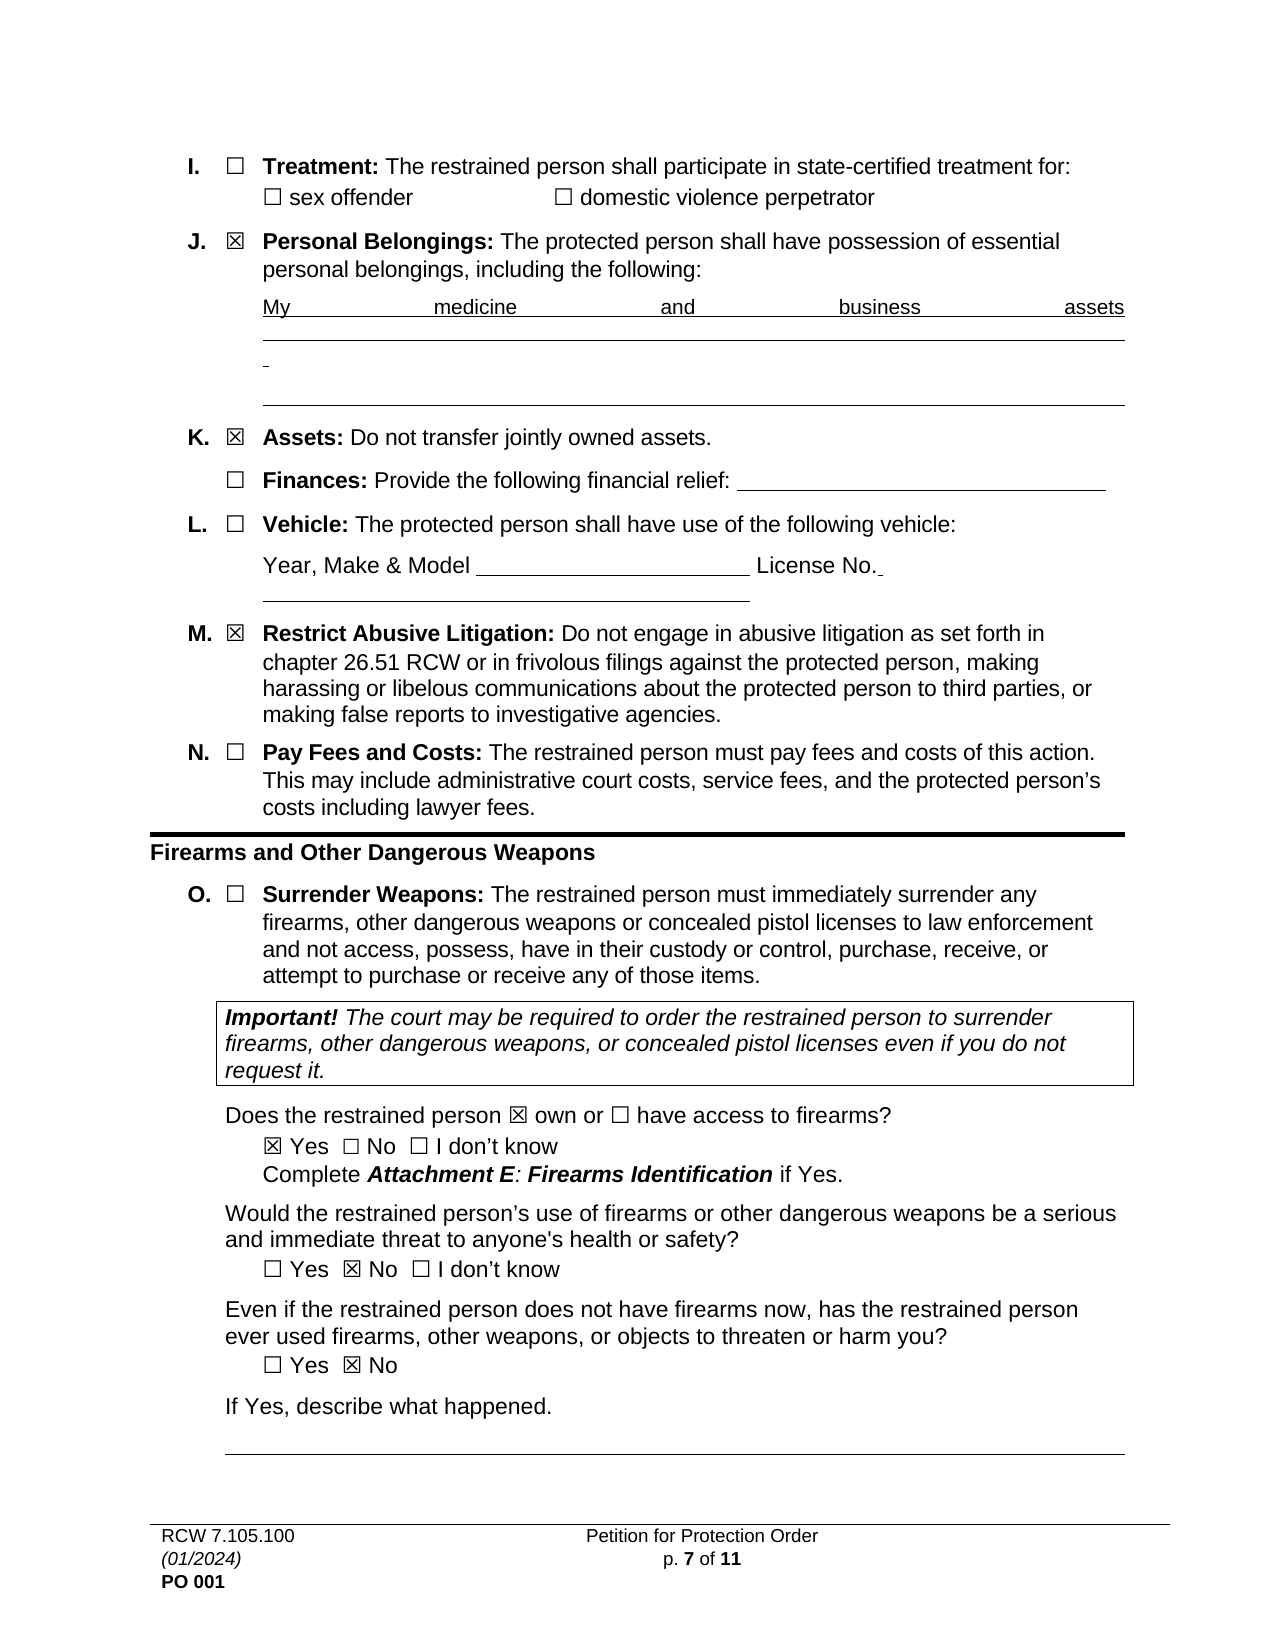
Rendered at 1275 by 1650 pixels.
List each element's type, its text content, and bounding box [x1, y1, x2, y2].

list Vehicle: The protected person shall have use of the following vehicle: [187, 508, 1125, 539]
list Treatment: The restrained person shall participate in state-certified treatment for: sex offender domestic violence perpetrator [187, 150, 1125, 212]
text Yes No I don’t know [262, 1253, 1125, 1284]
list Finances: Provide the following financial relief: [224, 464, 1125, 496]
text Year, Make & Model License No. [262, 552, 1125, 605]
list Restrict Abusive Litigation: Do not engage in abusive litigation as set forth in chapter 26.51 RCW or in frivolous filings against the protected person, making harassing or libelous communications about the protected person to third parties, or making false reports to investigative agencies. [187, 617, 1125, 727]
subtitle Firearms and Other Dangerous Weapons [150, 837, 1125, 865]
text If Yes, describe what happened. [225, 1393, 1125, 1419]
list Personal Belongings: The protected person shall have possession of essential personal belongings, including the following: [187, 225, 1125, 283]
text Important! The court may be required to order the restrained person to surrender firearms, other dangerous weapons, or concealed pistol licenses even if you do not request it. [217, 1002, 1133, 1085]
list Surrender Weapons: The restrained person must immediately surrender any firearms, other dangerous weapons or concealed pistol licenses to law enforcement and not access, possess, have in their custody or control, purchase, receive, or attempt to purchase or receive any of those items. [187, 878, 1125, 988]
text Yes No [262, 1349, 1125, 1380]
text Does the restrained person own or have access to firearms? Yes No I don’t know Complete Attachment E: Firearms Identification if Yes. [225, 1098, 1125, 1187]
text Even if the restrained person does not have firearms now, has the restrained person ever used firearms, other weapons, or objects to threaten or harm you? [225, 1296, 1125, 1349]
list Assets: Do not transfer jointly owned assets. [187, 421, 1125, 452]
list Pay Fees and Costs: The restrained person must pay fees and costs of this action. This may include administrative court costs, service fees, and the protected person’s costs including lawyer fees. [187, 736, 1125, 820]
text Would the restrained person’s use of firearms or other dangerous weapons be a serious and immediate threat to anyone's health or safety? [225, 1200, 1125, 1253]
